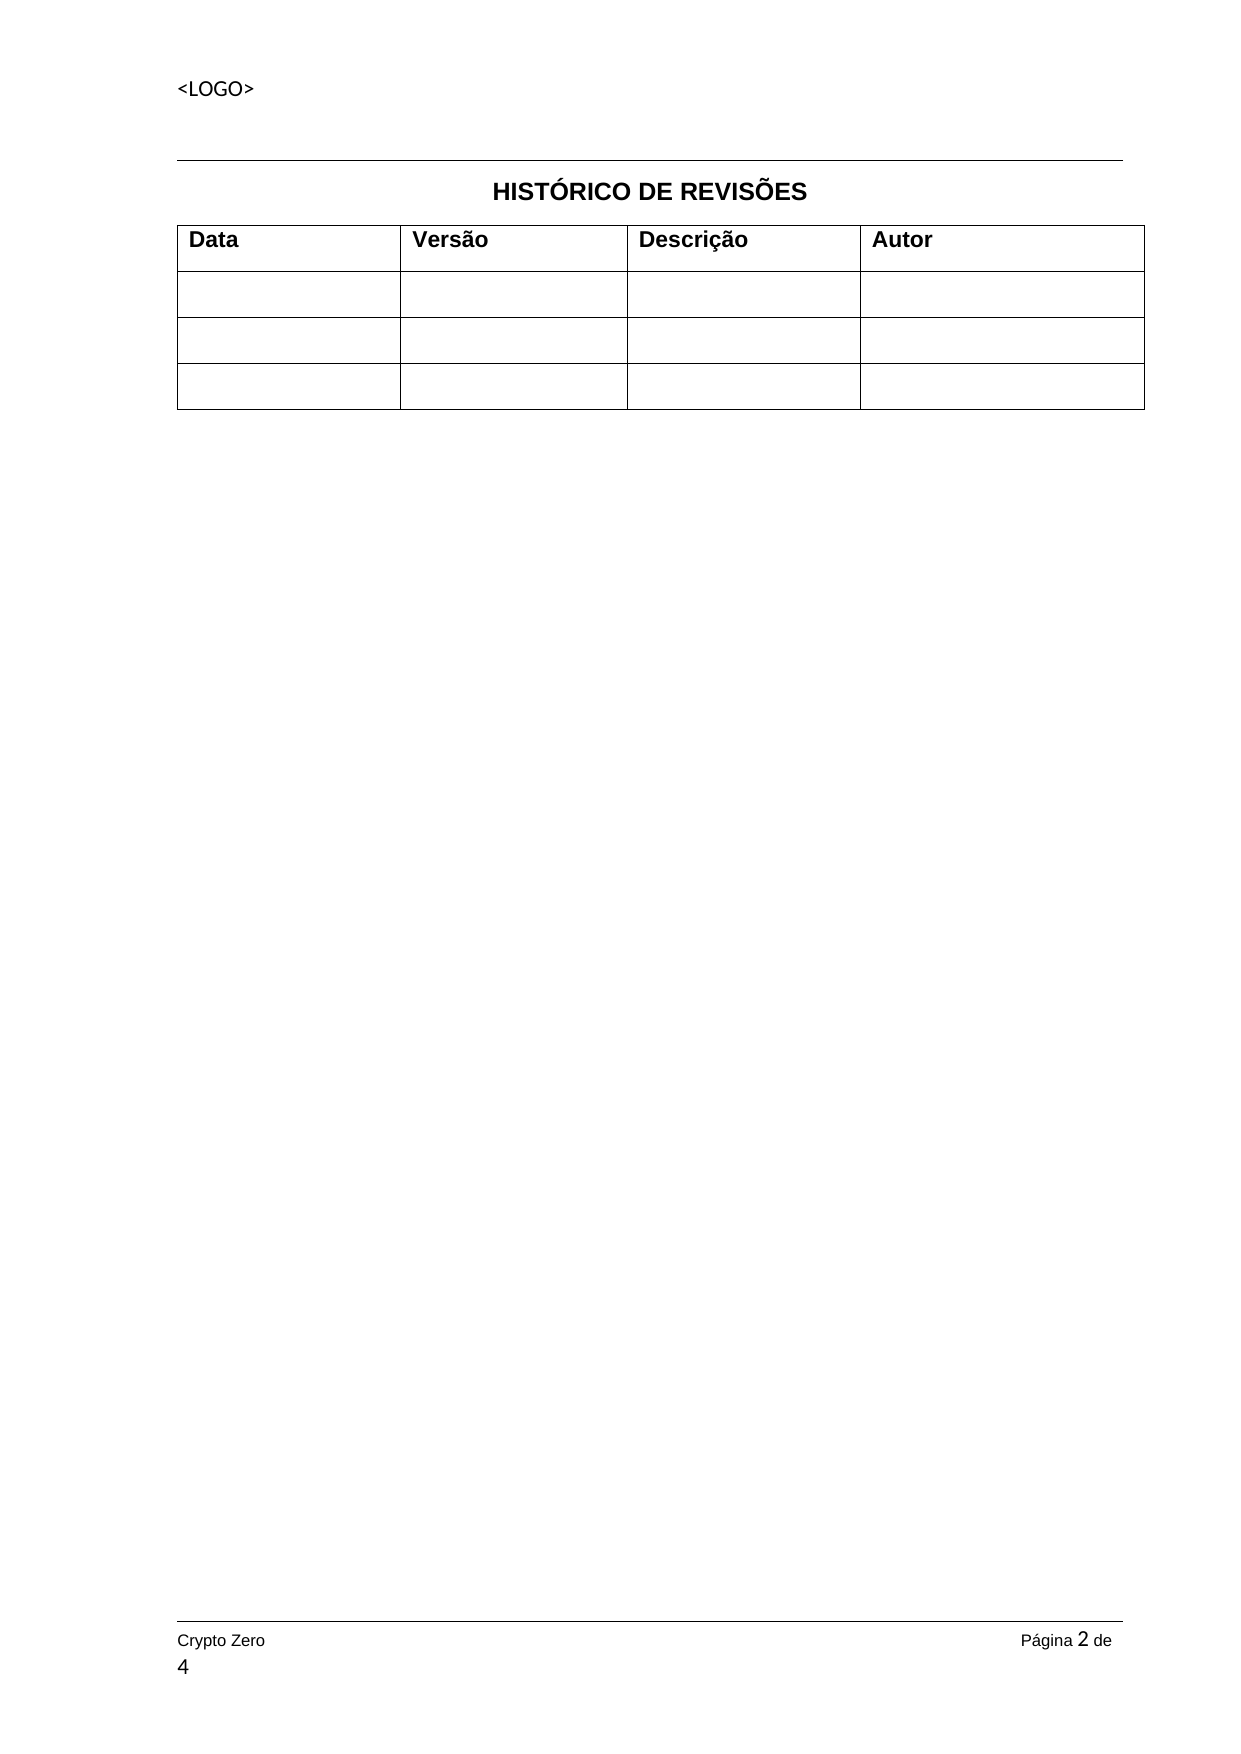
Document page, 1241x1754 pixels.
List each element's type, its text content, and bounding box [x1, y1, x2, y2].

table_cell [628, 364, 860, 409]
table_header Descrição [628, 226, 860, 271]
table_cell [401, 364, 627, 409]
table_cell [178, 364, 400, 409]
table_cell [178, 318, 400, 363]
table_header Versão [401, 226, 627, 271]
table_header Autor [861, 226, 1144, 271]
table_cell [401, 318, 627, 363]
table_cell [861, 318, 1144, 363]
table_header Data [178, 226, 400, 271]
table_cell [628, 318, 860, 363]
table_cell [401, 272, 627, 317]
table_cell [861, 272, 1144, 317]
table_cell [861, 364, 1144, 409]
table_cell [178, 272, 400, 317]
table_cell [628, 272, 860, 317]
text HISTÓRICO DE REVISÕES [177, 177, 1123, 206]
